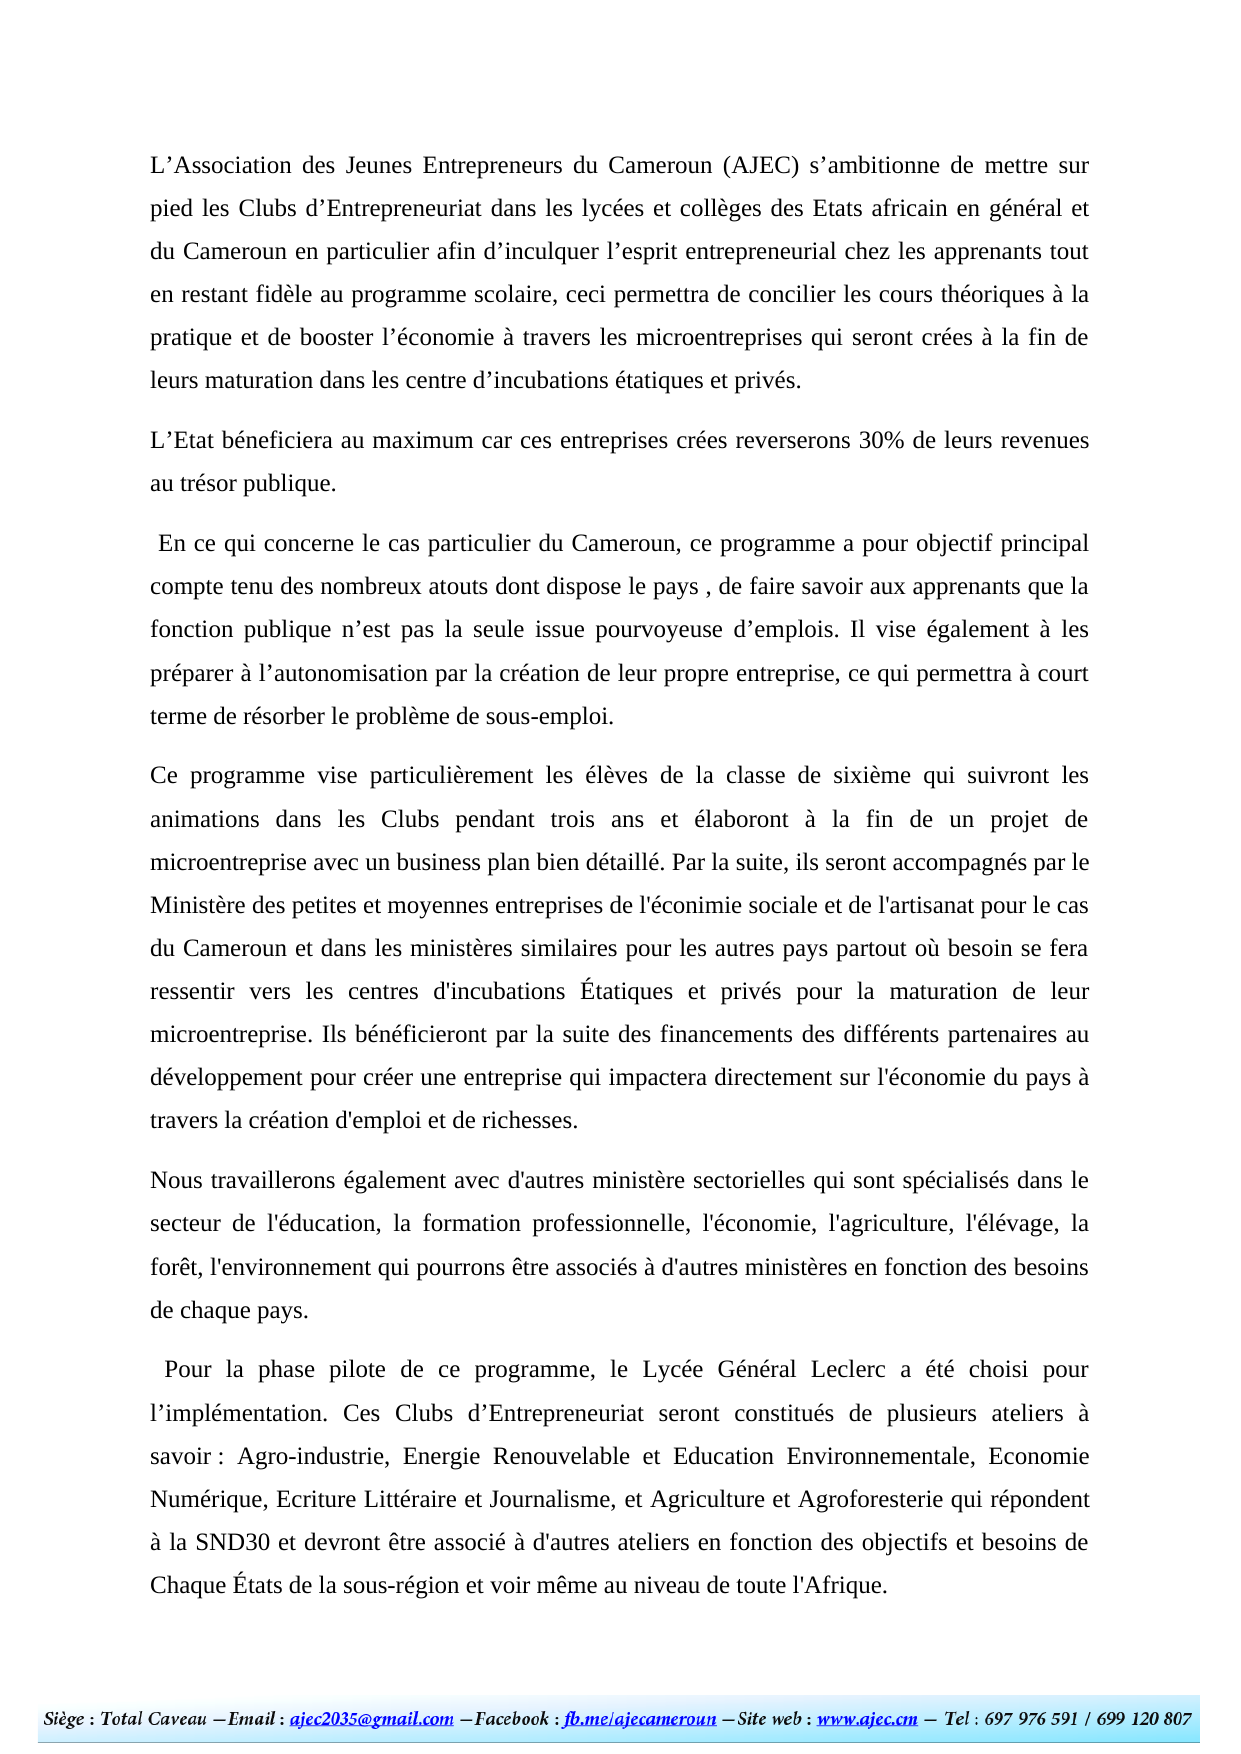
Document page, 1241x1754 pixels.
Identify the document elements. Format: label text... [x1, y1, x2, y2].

text L’Etat béneficiera au maximum car ces entreprises crées reverserons 30% de leurs revenues au trésor publique. [150, 425, 1090, 497]
text Ce programme vise particulièrement les élèves de la classe de sixième qui suivront les animations dans les Clubs pendant trois ans et élaboront à la fin de un projet de microentreprise avec un business plan bien détaillé. Par la suite, ils seront accompagnés par le Ministère des petites et moyennes entreprises de l'éconimie sociale et de l'artisanat pour le cas du Cameroun et dans les ministères similaires pour les autres pays partout où besoin se fera ressentir vers les centres d'incubations Étatiques et privés pour la maturation de leur microentreprise. Ils bénéficieront par la suite des financements des différents partenaires au développement pour créer une entreprise qui impactera directement sur l'économie du pays à travers la création d'emploi et de richesses. [150, 761, 1090, 1134]
picture [37, 1695, 1200, 1743]
text L’Association des Jeunes Entrepreneurs du Cameroun (AJEC) s’ambitionne de mettre sur pied les Clubs d’Entrepreneuriat dans les lycées et collèges des Etats africain en général et du Cameroun en particulier afin d’inculquer l’esprit entrepreneurial chez les apprenants tout en restant fidèle au programme scolaire, ceci permettra de concilier les cours théoriques à la pratique et de booster l’économie à travers les microentreprises qui seront crées à la fin de leurs maturation dans les centre d’incubations étatiques et privés. [150, 150, 1090, 394]
text Nous travaillerons également avec d'autres ministère sectorielles qui sont spécialisés dans le secteur de l'éducation, la formation professionnelle, l'économie, l'agriculture, l'élévage, la forêt, l'environnement qui pourrons être associés à d'autres ministères en fonction des besoins de chaque pays. [150, 1165, 1090, 1323]
text Pour la phase pilote de ce programme, le Lycée Général Leclerc a été choisi pour l’implémentation. Ces Clubs d’Entrepreneuriat seront constitués de plusieurs ateliers à savoir : Agro-industrie, Energie Renouvelable et Education Environnementale, Economie Numérique, Ecriture Littéraire et Journalisme, et Agriculture et Agroforesterie qui répondent à la SND30 et devront être associé à d'autres ateliers en fonction des objectifs et besoins de Chaque États de la sous-région et voir même au niveau de toute l'Afrique. [150, 1354, 1090, 1599]
text En ce qui concerne le cas particulier du Cameroun, ce programme a pour objectif principal compte tenu des nombreux atouts dont dispose le pays , de faire savoir aux apprenants que la fonction publique n’est pas la seule issue pourvoyeuse d’emplois. Il vise également à les préparer à l’autonomisation par la création de leur propre entreprise, ce qui permettra à court terme de résorber le problème de sous-emploi. [150, 528, 1090, 729]
